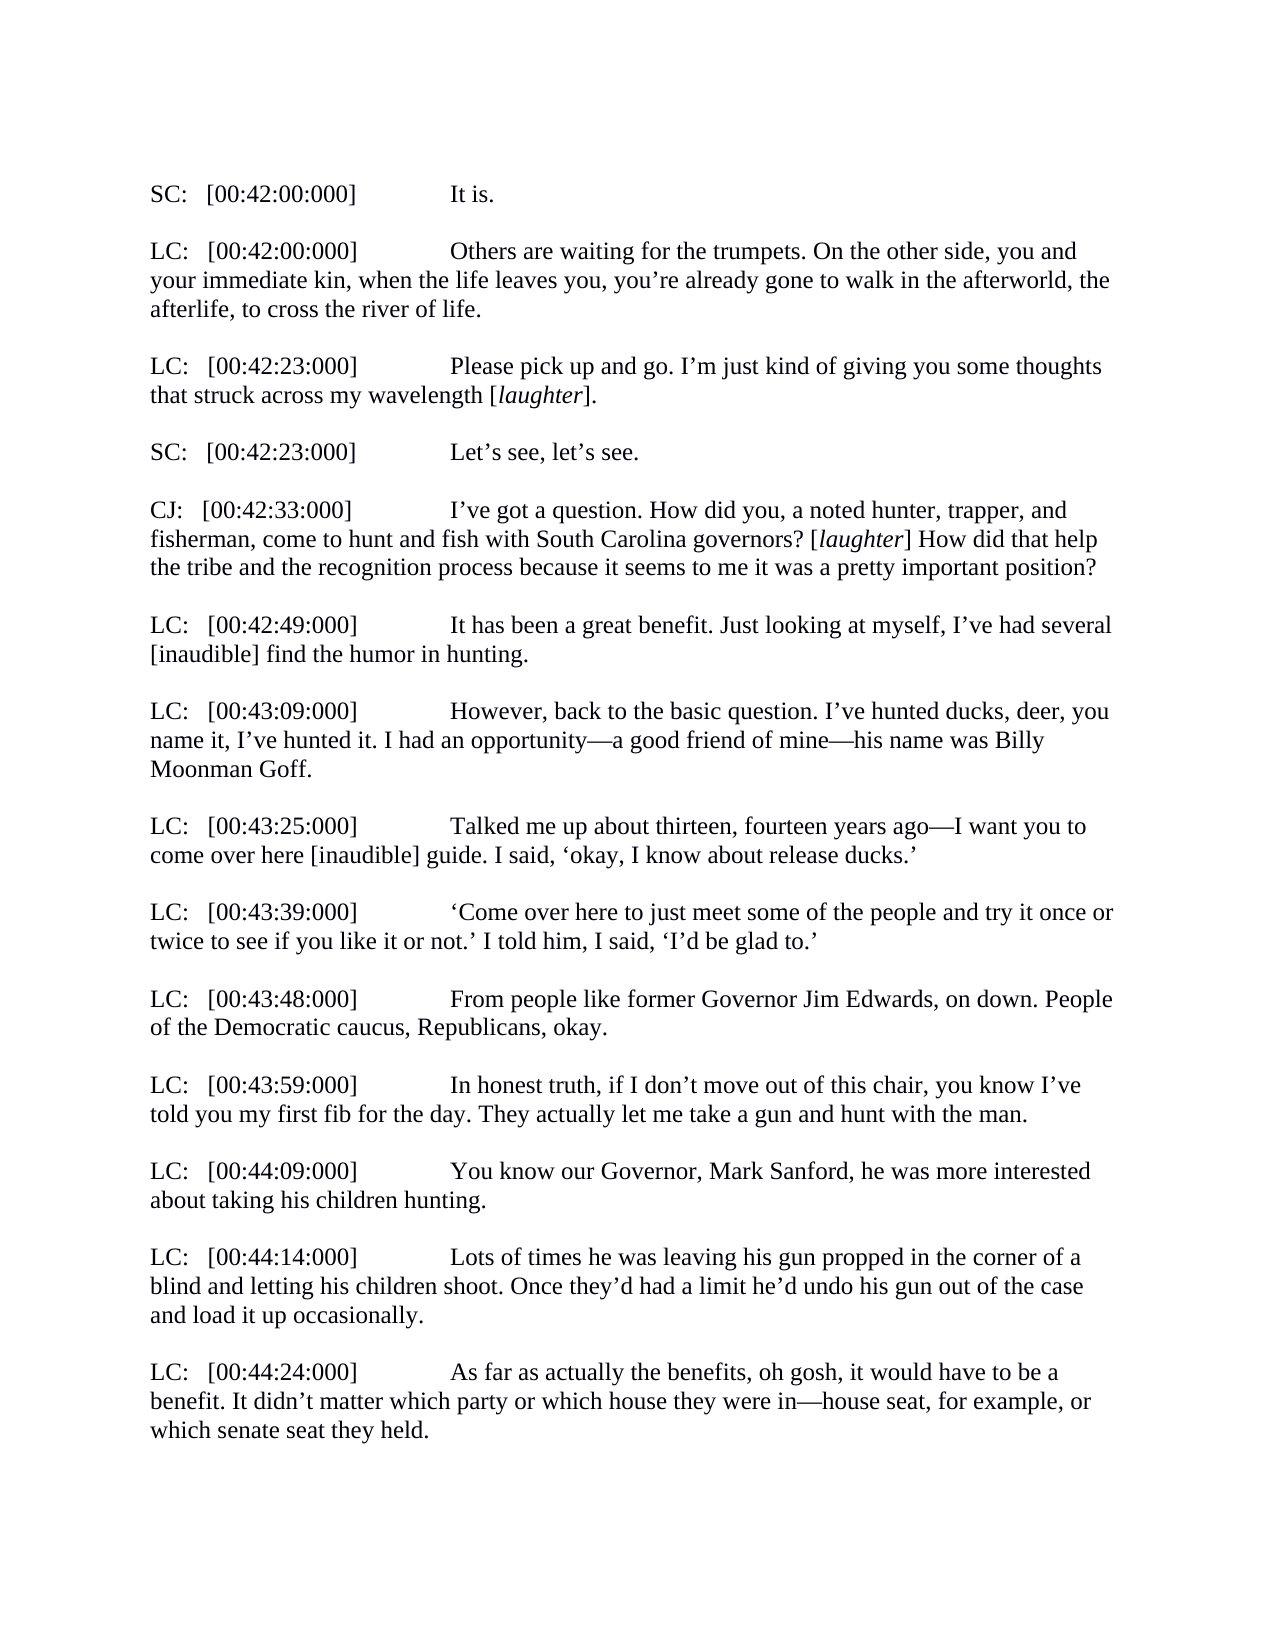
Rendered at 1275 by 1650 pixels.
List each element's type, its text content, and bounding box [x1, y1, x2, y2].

text CJ: [00:42:33:000] I’ve got a question. How did you, a noted hunter, trapper, and fisherman, come to hunt and fish with South Carolina governors? [laughter] How did that help the tribe and the recognition process because it seems to me it was a pretty important position? [150, 495, 1125, 581]
text SC: [00:42:23:000] Let’s see, let’s see. [150, 437, 1125, 466]
text LC: [00:43:48:000] From people like former Governor Jim Edwards, on down. People of the Democratic caucus, Republicans, okay. [150, 984, 1125, 1041]
text LC: [00:44:09:000] You know our Governor, Mark Sanford, he was more interested about taking his children hunting. [150, 1156, 1125, 1214]
text LC: [00:42:49:000] It has been a great benefit. Just looking at myself, I’ve had several [inaudible] find the humor in hunting. [150, 610, 1125, 667]
text SC: [00:42:00:000] It is. [150, 179, 1125, 207]
text LC: [00:42:00:000] Others are waiting for the trumpets. On the other side, you and your immediate kin, when the life leaves you, you’re already gone to walk in the afterworld, the afterlife, to cross the river of life. [150, 236, 1125, 322]
text LC: [00:43:59:000] In honest truth, if I don’t move out of this chair, you know I’ve told you my first fib for the day. They actually let me take a gun and hunt with the man. [150, 1070, 1125, 1127]
text LC: [00:43:09:000] However, back to the basic question. I’ve hunted ducks, deer, you name it, I’ve hunted it. I had an opportunity—a good friend of mine—his name was Billy Moonman Goff. [150, 696, 1125, 782]
text LC: [00:43:39:000] ‘Come over here to just meet some of the people and try it once or twice to see if you like it or not.’ I told him, I said, ‘I’d be glad to.’ [150, 897, 1125, 955]
text LC: [00:43:25:000] Talked me up about thirteen, fourteen years ago—I want you to come over here [inaudible] guide. I said, ‘okay, I know about release ducks.’ [150, 811, 1125, 869]
text LC: [00:42:23:000] Please pick up and go. I’m just kind of giving you some thoughts that struck across my wavelength [laughter]. [150, 351, 1125, 409]
text LC: [00:44:24:000] As far as actually the benefits, oh gosh, it would have to be a benefit. It didn’t matter which party or which house they were in—house seat, for example, or which senate seat they held. [150, 1357, 1125, 1444]
text LC: [00:44:14:000] Lots of times he was leaving his gun propped in the corner of a blind and letting his children shoot. Once they’d had a limit he’d undo his gun out of the case and load it up occasionally. [150, 1242, 1125, 1329]
